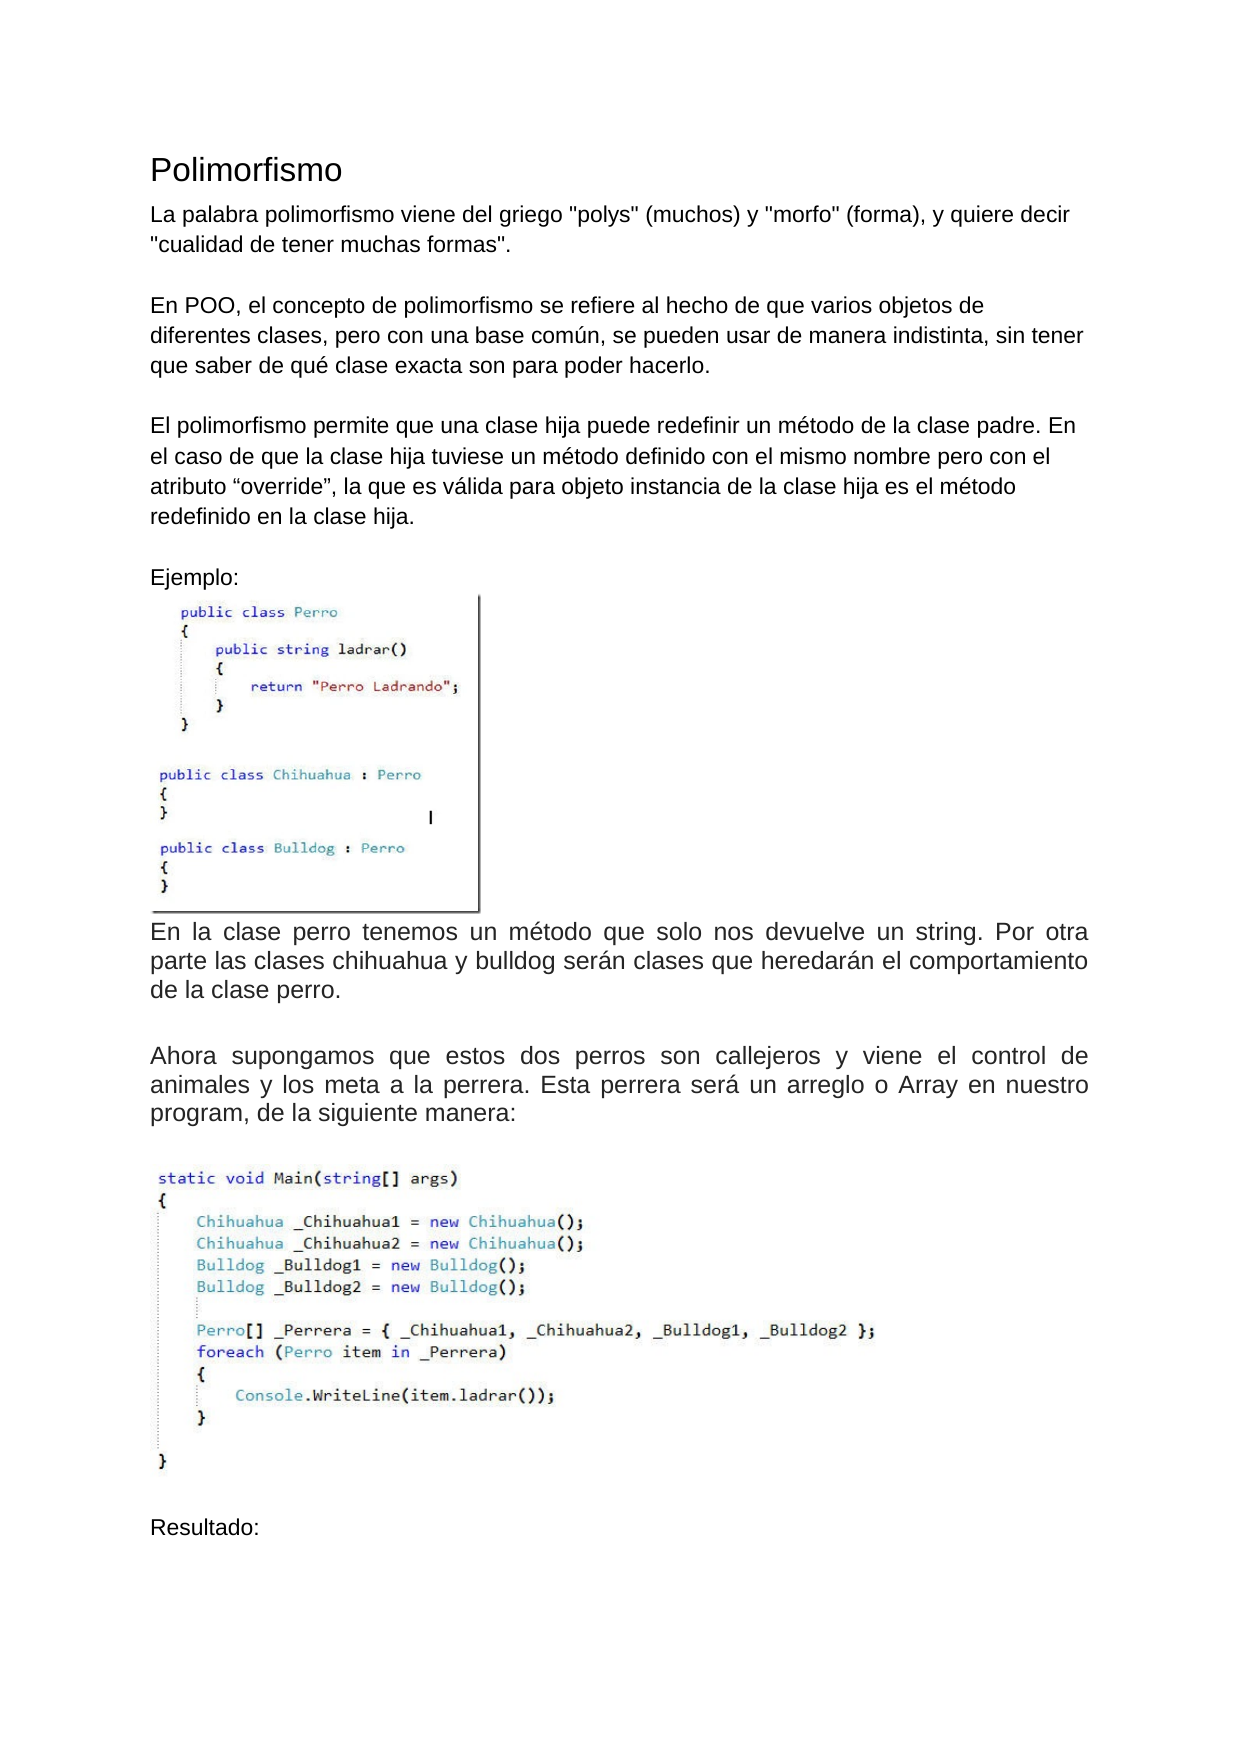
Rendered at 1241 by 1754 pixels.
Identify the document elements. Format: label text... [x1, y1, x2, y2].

picture [150, 593, 481, 914]
text Resultado: [150, 1514, 1090, 1541]
text En POO, el concepto de polimorfismo se refiere al hecho de que varios objetos de diferentes clases, pero con una base común, se pueden usar de manera indistinta, sin tener que saber de qué clase exacta son para poder hacerlo. [150, 292, 1090, 378]
subtitle Polimorfismo [150, 150, 1090, 188]
text Ahora supongamos que estos dos perros son callejeros y viene el control de animales y los meta a la perrera. Esta perrera será un arreglo o Array en nuestro program, de la siguiente manera: [150, 1041, 1090, 1127]
picture [150, 1164, 883, 1481]
text La palabra polimorfismo viene del griego "polys" (muchos) y "morfo" (forma), y quiere decir "cualidad de tener muchas formas". [150, 201, 1090, 257]
text En la clase perro tenemos un método que solo nos devuelve un string. Por otra parte las clases chihuahua y bulldog serán clases que heredarán el comportamiento de la clase perro. [150, 917, 1090, 1003]
text El polimorfismo permite que una clase hija puede redefinir un método de la clase padre. En el caso de que la clase hija tuviese un método definido con el mismo nombre pero con el atributo “override”, la que es válida para objeto instancia de la clase hija es el método redefinido en la clase hija. [150, 412, 1090, 529]
text Ejemplo: [150, 563, 1090, 590]
